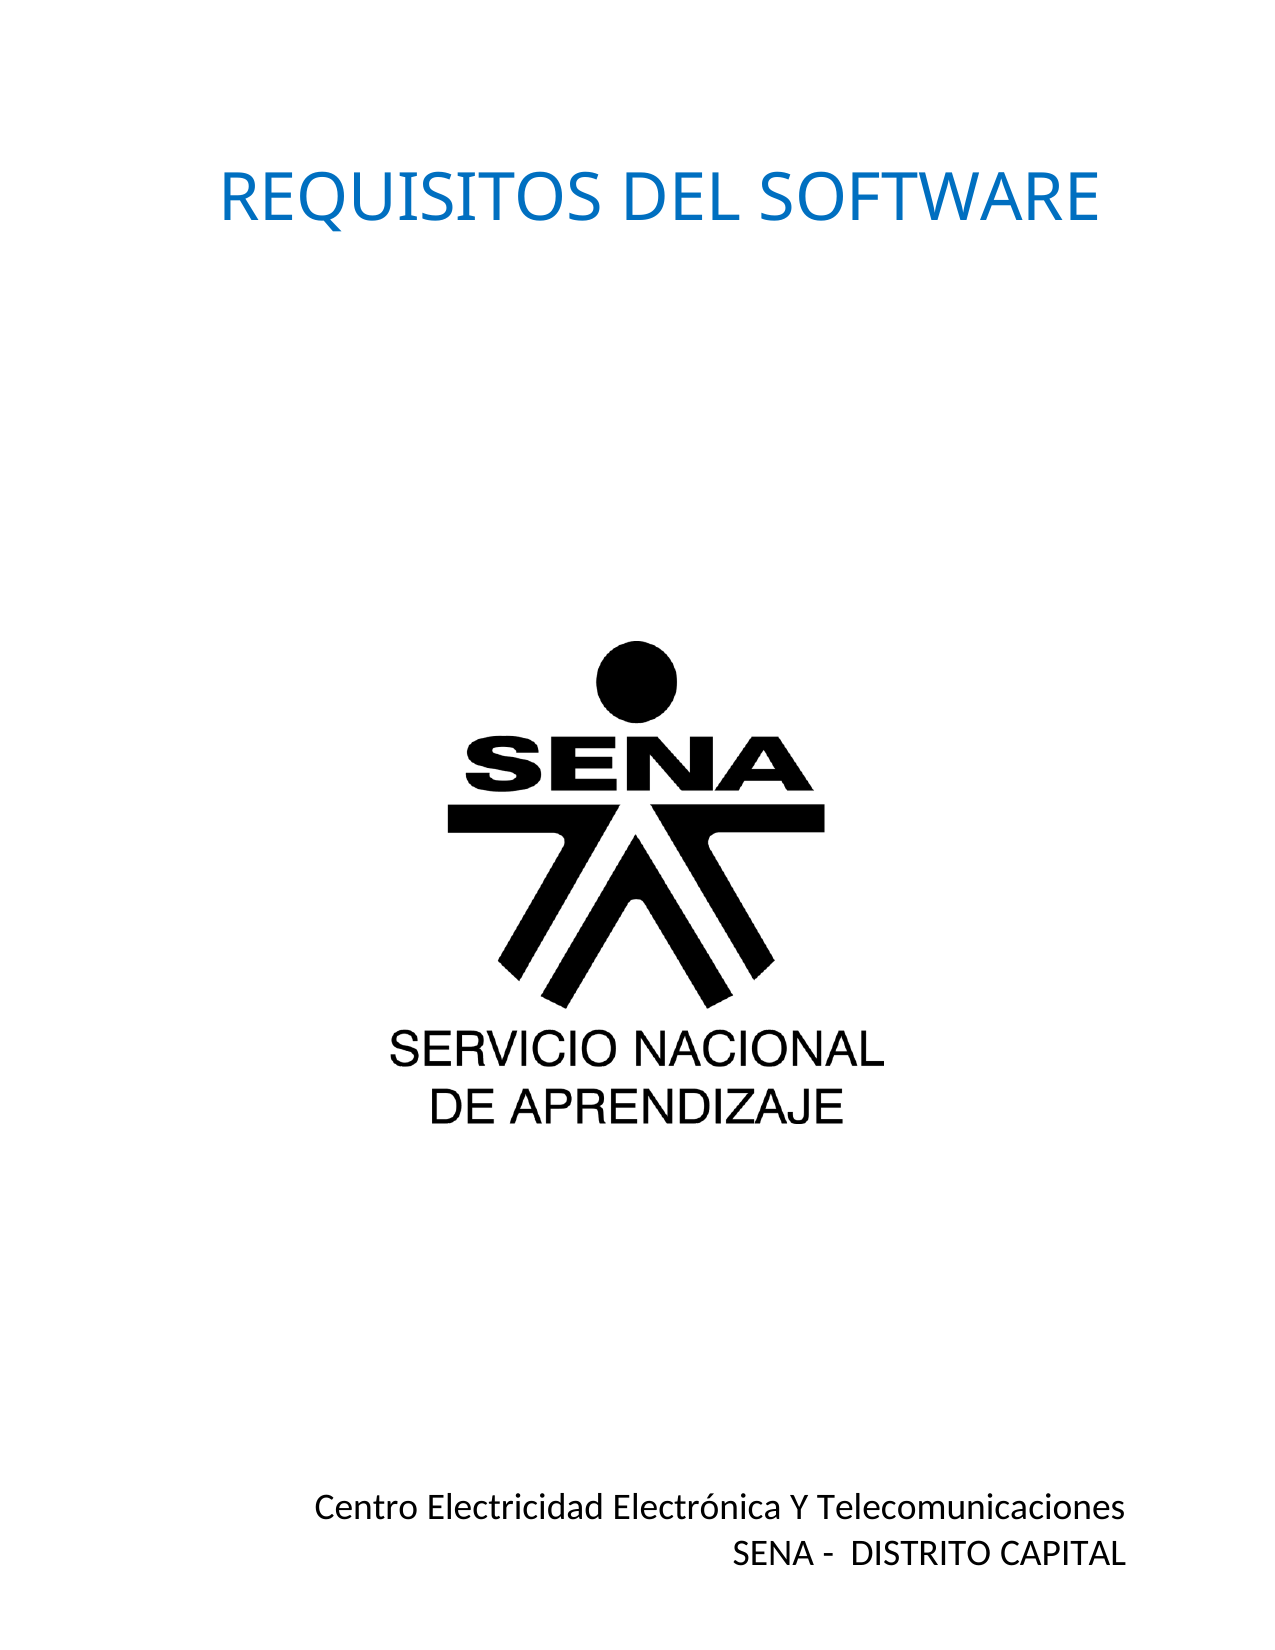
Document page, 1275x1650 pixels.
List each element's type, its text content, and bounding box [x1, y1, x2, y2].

picture [390, 641, 884, 1124]
title REQUISITOS DEL SOFTWARE [218, 156, 1137, 237]
text SENA - DISTRITO CAPITAL [732, 1529, 1137, 1574]
text Centro Electricidad Electrónica Y Telecomunicaciones [314, 1483, 1137, 1529]
